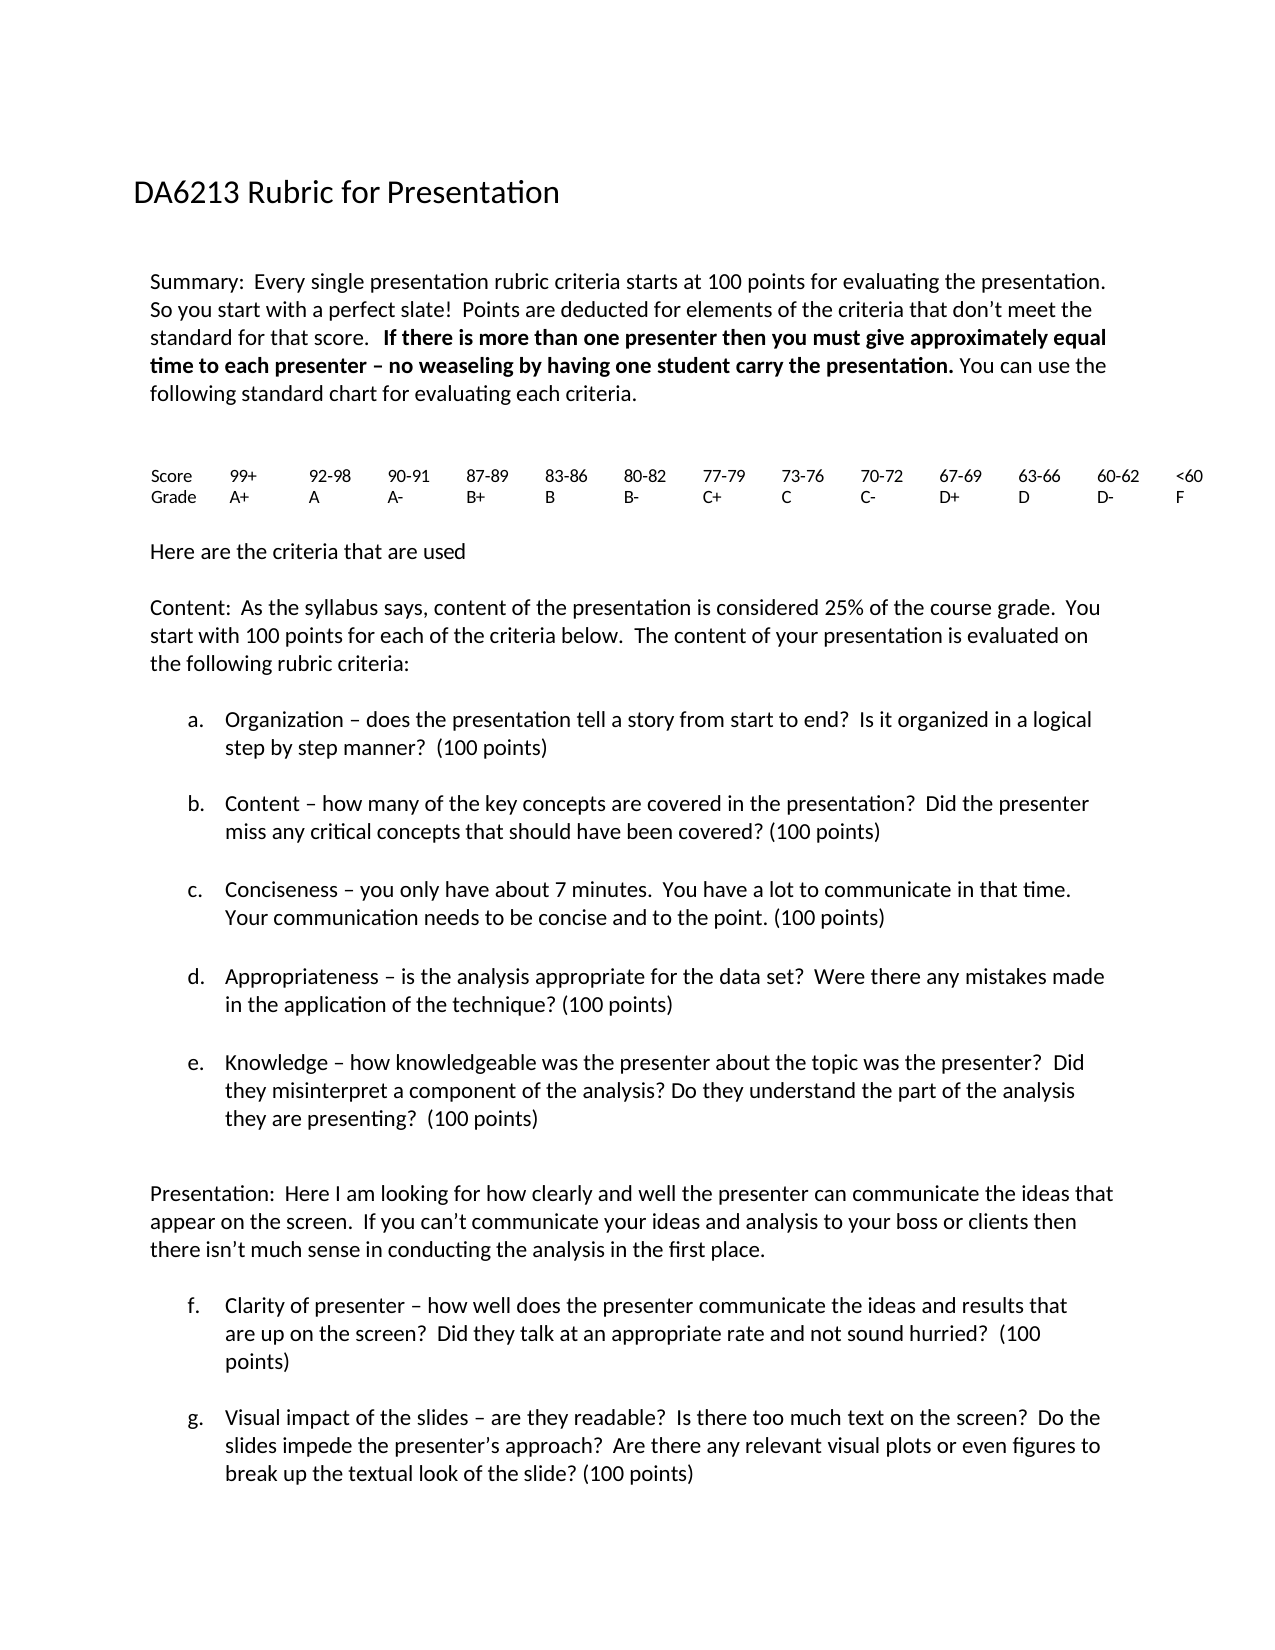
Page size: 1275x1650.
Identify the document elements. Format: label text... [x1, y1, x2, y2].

table_header 73-76 [763, 468, 842, 488]
table_cell B- [606, 488, 684, 509]
table_header 90-91 [370, 468, 448, 488]
table_header 80-82 [606, 468, 684, 488]
table_header 87-89 [448, 468, 527, 488]
text Content: As the syllabus says, content of the presentation is considered 25% of the course grade. You start with 100 points for each of the criteria below. The content of your presentation is evaluated on the following rubric criteria: [150, 593, 1118, 677]
table_cell A [283, 488, 369, 509]
table_header 83-86 [527, 468, 606, 488]
text Here are the criteria that are used [150, 537, 1221, 565]
table_header Score [146, 468, 213, 488]
table_cell C- [842, 488, 921, 509]
table_cell Grade [146, 488, 213, 509]
table_cell B+ [448, 488, 527, 509]
text Summary: Every single presentation rubric criteria starts at 100 points for evaluating the presentation. So you start with a perfect slate! Points are deducted for elements of the criteria that don’t meet the standard for that score. If there is more than one presenter then you must give approximately equal time to each presenter – no weaseling by having one student carry the presentation. You can use the following standard chart for evaluating each criteria. [150, 267, 1118, 407]
table_cell A- [370, 488, 448, 509]
list Appropriateness – is the analysis appropriate for the data set? Were there any mistakes made in the application of the technique? (100 points) [187, 962, 1106, 1018]
subtitle DA6213 Rubric for Presentation [133, 171, 1221, 212]
table_cell D [999, 488, 1078, 509]
table_header 60-62 [1078, 468, 1157, 488]
table_cell C [763, 488, 842, 509]
table_cell D+ [921, 488, 999, 509]
table_header 67-69 [921, 468, 999, 488]
list Conciseness – you only have about 7 minutes. You have a lot to communicate in that time. Your communication needs to be concise and to the point. (100 points) [187, 876, 1072, 932]
table_header 70-72 [842, 468, 921, 488]
text Presentation: Here I am looking for how clearly and well the presenter can communicate the ideas that appear on the screen. If you can’t communicate your ideas and analysis to your boss or clients then there isn’t much sense in conducting the analysis in the first place. [150, 1179, 1118, 1263]
table_header 99+ [213, 468, 283, 488]
table_header <60 [1157, 468, 1208, 488]
table_header 63-66 [999, 468, 1078, 488]
list Clarity of presenter – how well does the presenter communicate the ideas and results that are up on the screen? Did they talk at an appropriate rate and not sound hurried? (100 points) [187, 1291, 1103, 1375]
table_cell A+ [213, 488, 283, 509]
table_cell C+ [684, 488, 763, 509]
table_cell F [1157, 488, 1208, 509]
list Content – how many of the key concepts are covered in the presentation? Did the presenter miss any critical concepts that should have been covered? (100 points) [187, 789, 1090, 846]
table_cell B [527, 488, 606, 509]
table_header 77-79 [684, 468, 763, 488]
list Organization – does the presentation tell a story from start to end? Is it organized in a logical step by step manner? (100 points) [187, 705, 1094, 761]
list Visual impact of the slides – are they readable? Is there too much text on the screen? Do the slides impede the presenter’s approach? Are there any relevant visual plots or even figures to break up the textual look of the slide? (100 points) [187, 1403, 1101, 1487]
table_cell D- [1078, 488, 1157, 509]
list Knowledge – how knowledgeable was the presenter about the topic was the presenter? Did they misinterpret a component of the analysis? Do they understand the part of the analysis they are presenting? (100 points) [187, 1048, 1122, 1132]
table_header 92-98 [283, 468, 369, 488]
